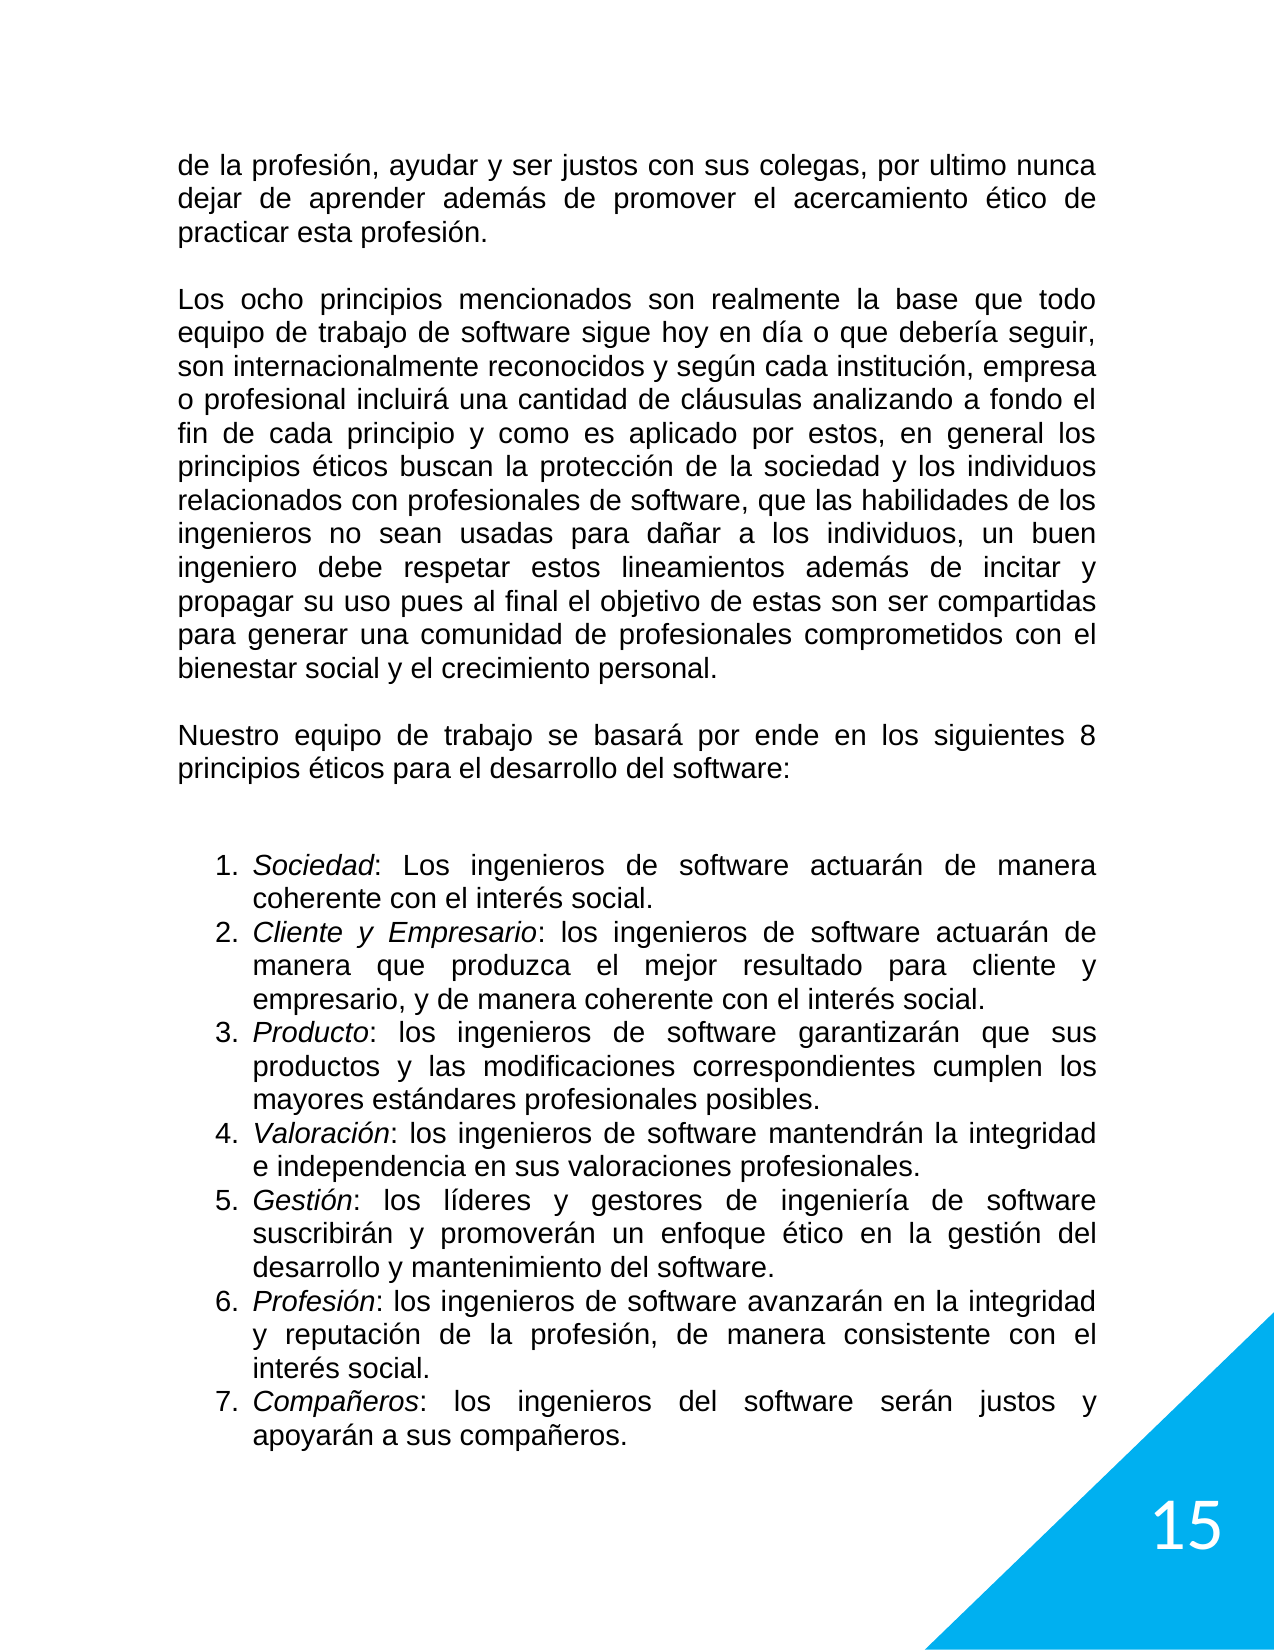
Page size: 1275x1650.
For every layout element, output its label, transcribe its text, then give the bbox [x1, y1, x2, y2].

list Gestión: los líderes y gestores de ingeniería de software suscribirán y promoverán un enfoque ético en la gestión del desarrollo y mantenimiento del software. [215, 1183, 1098, 1284]
text Los ocho principios mencionados son realmente la base que todo equipo de trabajo de software sigue hoy en día o que debería seguir, son internacionalmente reconocidos y según cada institución, empresa o profesional incluirá una cantidad de cláusulas analizando a fondo el fin de cada principio y como es aplicado por estos, en general los principios éticos buscan la protección de la sociedad y los individuos relacionados con profesionales de software, que las habilidades de los ingenieros no sean usadas para dañar a los individuos, un buen ingeniero debe respetar estos lineamientos además de incitar y propagar su uso pues al final el objetivo de estas son ser compartidas para generar una comunidad de profesionales comprometidos con el bienestar social y el crecimiento personal. [177, 282, 1098, 684]
list Compañeros: los ingenieros del software serán justos y apoyarán a sus compañeros. [215, 1384, 1098, 1451]
text Nuestro equipo de trabajo se basará por ende en los siguientes 8 principios éticos para el desarrollo del software: [177, 718, 1098, 785]
list Sociedad: Los ingenieros de software actuarán de manera coherente con el interés social. [215, 848, 1098, 915]
list Producto: los ingenieros de software garantizarán que sus productos y las modificaciones correspondientes cumplen los mayores estándares profesionales posibles. [215, 1015, 1098, 1116]
list Profesión: los ingenieros de software avanzarán en la integridad y reputación de la profesión, de manera consistente con el interés social. [215, 1284, 1098, 1384]
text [177, 148, 1098, 248]
list Cliente y Empresario: los ingenieros de software actuarán de manera que produzca el mejor resultado para cliente y empresario, y de manera coherente con el interés social. [215, 915, 1098, 1015]
list Valoración: los ingenieros de software mantendrán la integridad e independencia en sus valoraciones profesionales. [215, 1116, 1098, 1183]
